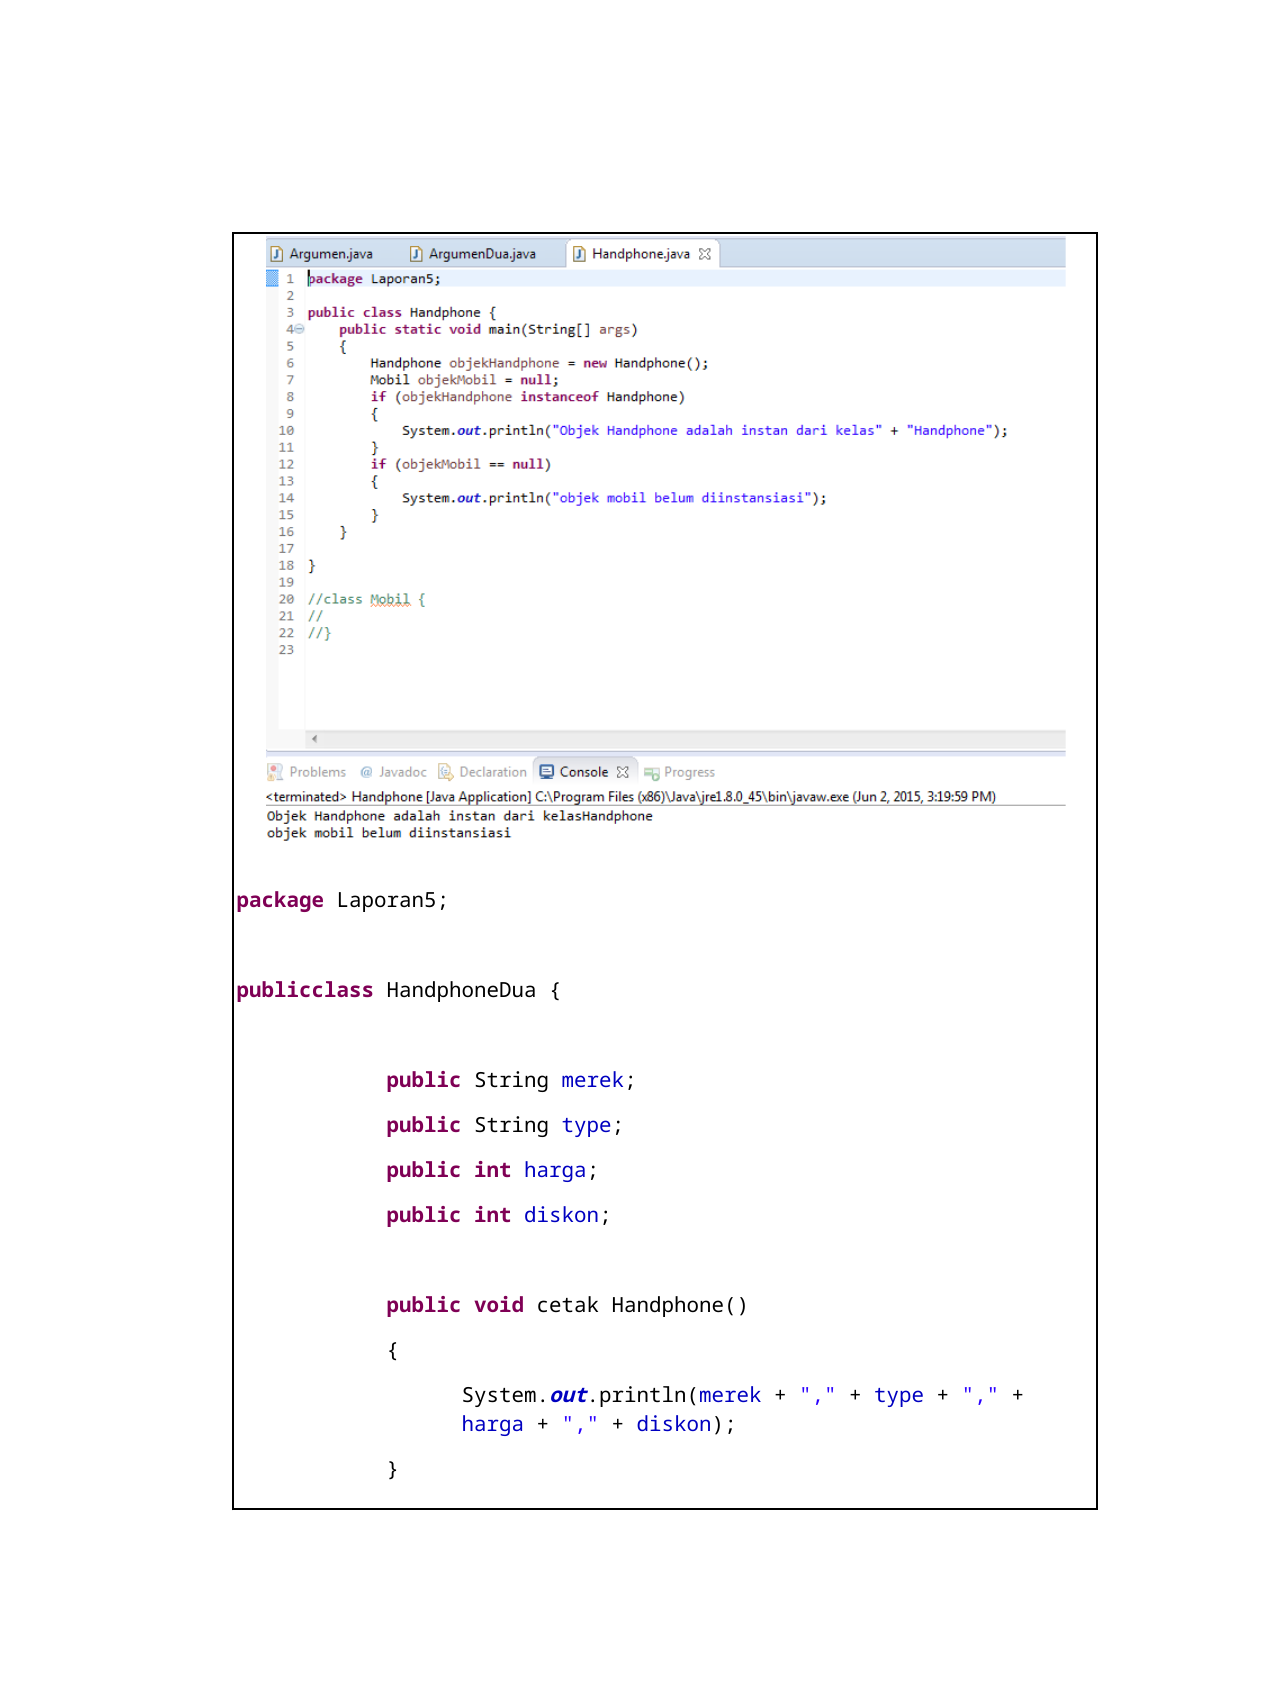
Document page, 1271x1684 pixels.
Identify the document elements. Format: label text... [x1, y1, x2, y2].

text publicclass HandphoneDua { [236, 975, 1094, 1003]
text public String type; [236, 1110, 1094, 1139]
text System.out.println(merek + "," + type + "," + harga + "," + diskon); [461, 1381, 1094, 1437]
text public void cetak Handphone() [236, 1290, 1094, 1319]
text } [236, 1454, 1094, 1482]
text public int diskon; [236, 1201, 1094, 1229]
text { [236, 1335, 1094, 1364]
text public int harga; [236, 1155, 1094, 1184]
text public String merek; [236, 1065, 1094, 1094]
text package Laporan5; [236, 885, 1094, 913]
picture [266, 236, 1066, 852]
